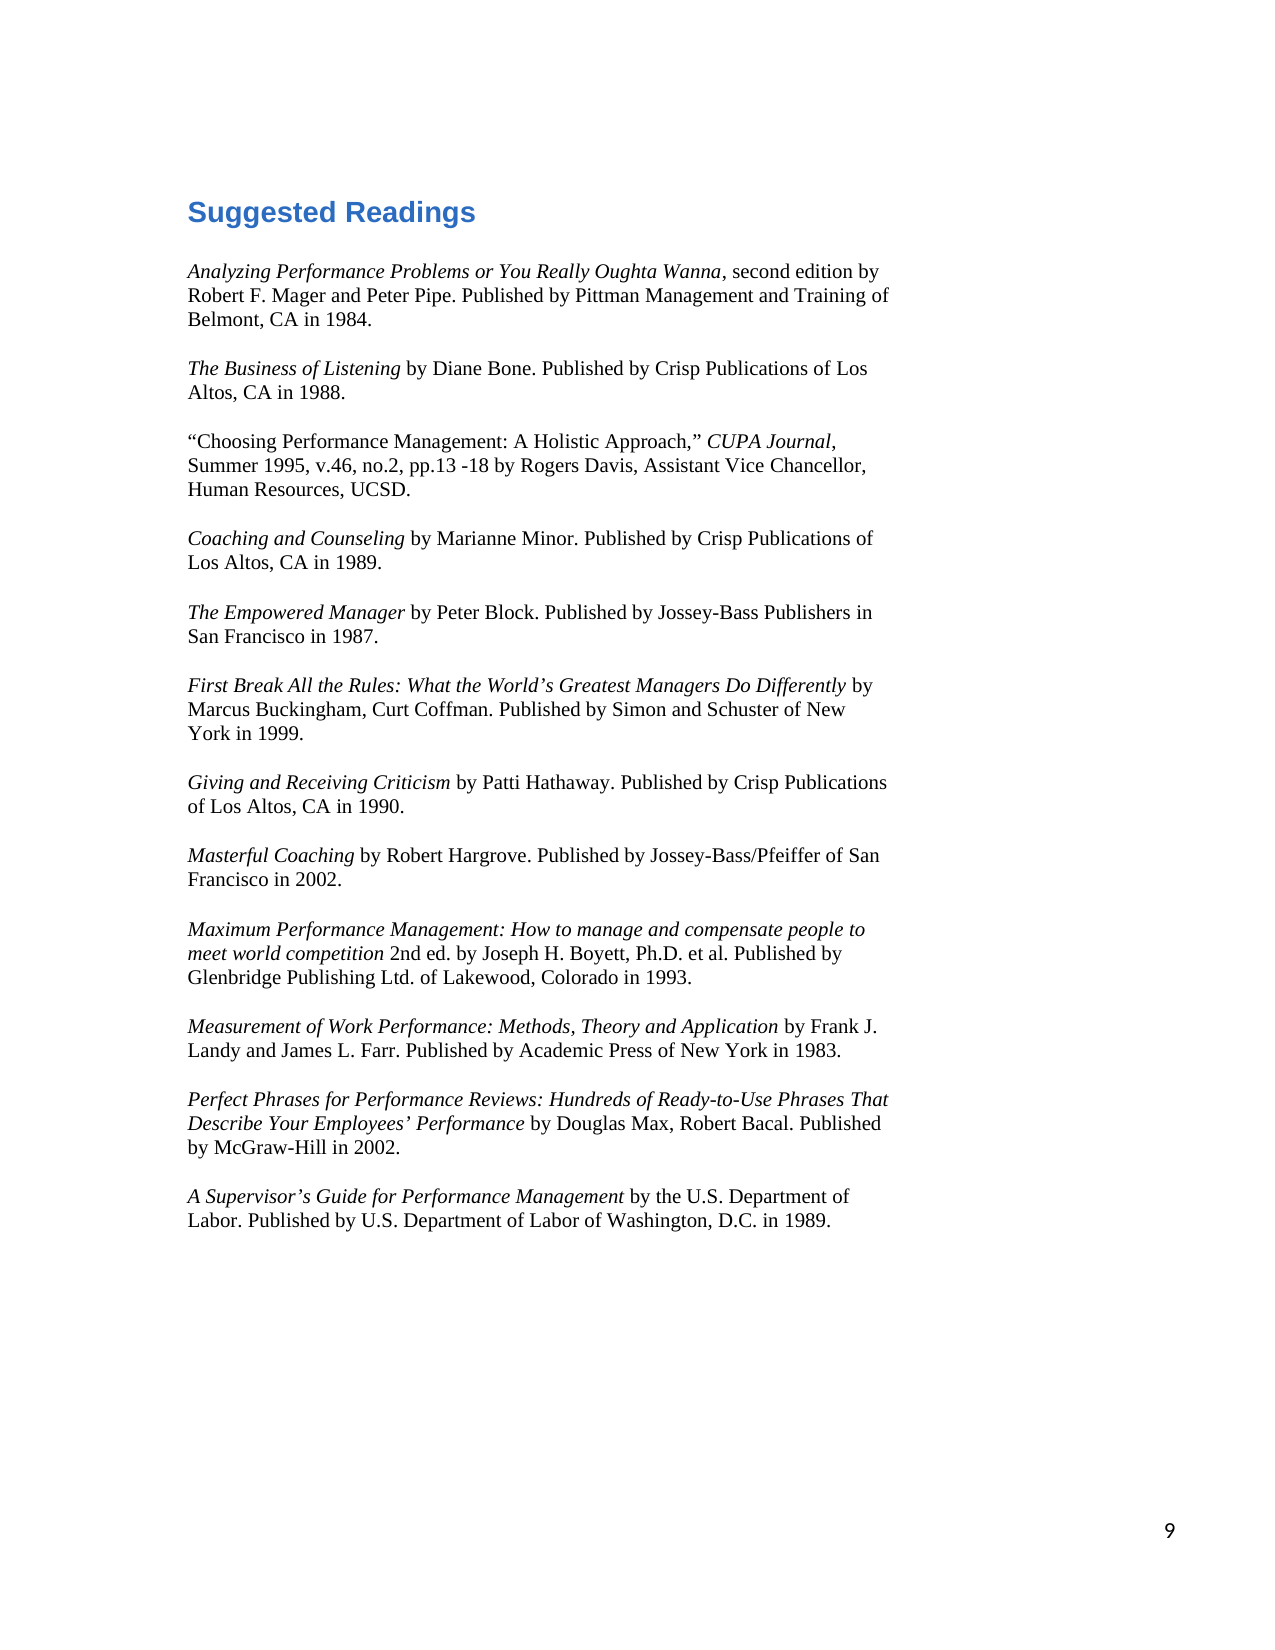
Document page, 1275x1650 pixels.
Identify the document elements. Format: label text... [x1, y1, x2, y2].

text The Business of Listening by Diane Bone. Published by Crisp Publications of Los Altos, CA in 1988. [187, 356, 893, 404]
text Maximum Performance Management: How to manage and compensate people to meet world competition 2nd ed. by Joseph H. Boyett, Ph.D. et al. Published by Glenbridge Publishing Ltd. of Lakewood, Colorado in 1993. [187, 917, 893, 989]
text Analyzing Performance Problems or You Really Oughta Wanna, second edition by Robert F. Mager and Peter Pipe. Published by Pittman Management and Training of Belmont, CA in 1984. [187, 259, 893, 331]
text Measurement of Work Performance: Methods, Theory and Application by Frank J. Landy and James L. Farr. Published by Academic Press of New York in 1983. [187, 1014, 893, 1062]
text First Break All the Rules: What the World’s Greatest Managers Do Differently by Marcus Buckingham, Curt Coffman. Published by Simon and Schuster of New York in 1999. [187, 673, 893, 745]
text Masterful Coaching by Robert Hargrove. Published by Jossey-Bass/Pfeiffer of San Francisco in 2002. [187, 843, 893, 891]
text Perfect Phrases for Performance Reviews: Hundreds of Ready-to-Use Phrases That Describe Your Employees’ Performance by Douglas Max, Robert Bacal. Published by McGraw-Hill in 2002. [187, 1087, 893, 1159]
text The Empowered Manager by Peter Block. Published by Jossey-Bass Publishers in San Francisco in 1987. [187, 599, 893, 648]
text A Supervisor’s Guide for Performance Management by the U.S. Department of Labor. Published by U.S. Department of Labor of Washington, D.C. in 1989. [187, 1184, 893, 1232]
subtitle Suggested Readings [187, 195, 1175, 229]
text Giving and Receiving Criticism by Patti Hathaway. Published by Crisp Publications of Los Altos, CA in 1990. [187, 770, 893, 818]
text “Choosing Performance Management: A Holistic Approach,” CUPA Journal, Summer 1995, v.46, no.2, pp.13 -18 by Rogers Davis, Assistant Vice Chancellor, Human Resources, UCSD. [187, 429, 893, 501]
text Coaching and Counseling by Marianne Minor. Published by Crisp Publications of Los Altos, CA in 1989. [187, 526, 893, 574]
